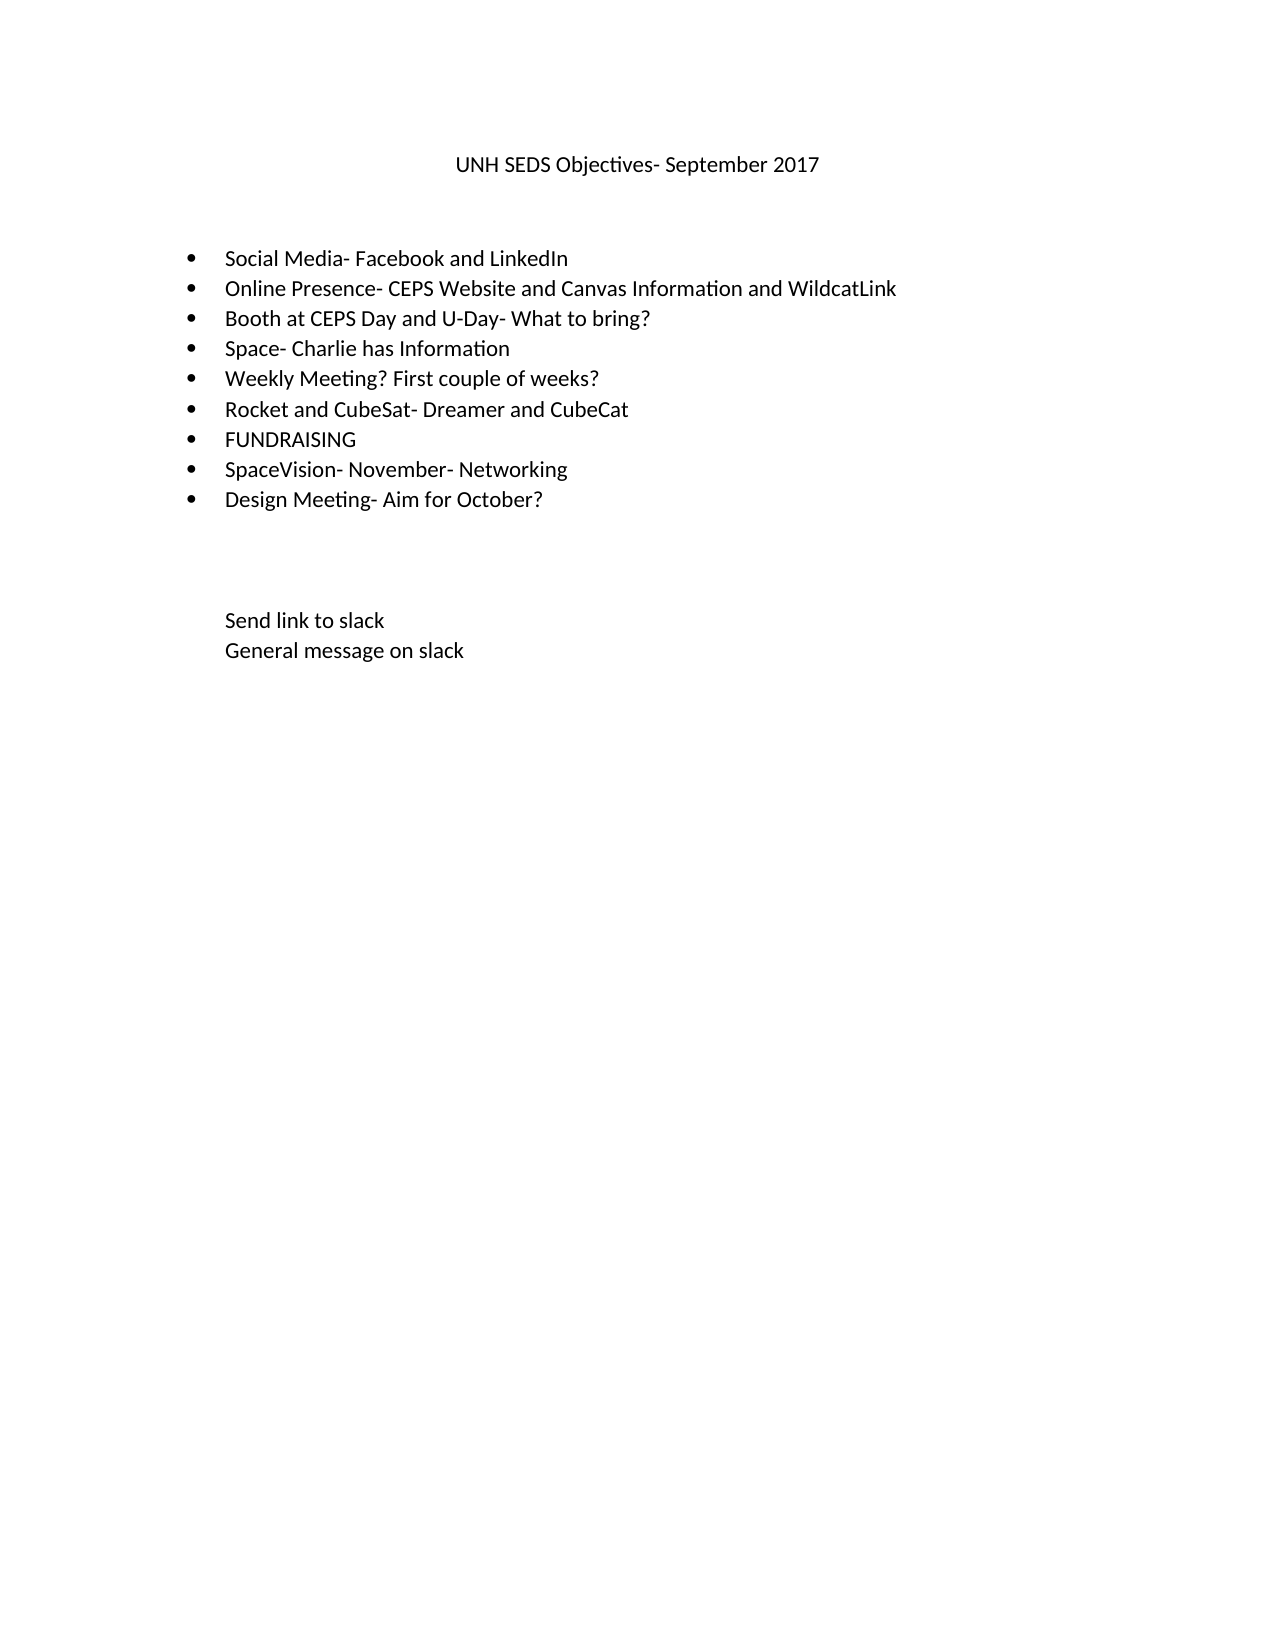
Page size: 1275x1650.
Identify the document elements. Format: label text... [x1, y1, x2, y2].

list General message on slack [225, 636, 1125, 664]
list Booth at CEPS Day and U-Day- What to bring? [187, 304, 1125, 332]
list Online Presence- CEPS Website and Canvas Information and WildcatLink [187, 274, 1125, 302]
list Social Media- Facebook and LinkedIn [187, 244, 1125, 272]
list Send link to slack [225, 606, 1125, 634]
list SpaceVision- November- Networking [187, 455, 1125, 483]
list Design Meeting- Aim for October? [187, 485, 1125, 513]
list Space- Charlie has Information [187, 334, 1125, 362]
list FUNDRAISING [187, 425, 1125, 453]
text UNH SEDS Objectives- September 2017 [150, 150, 1125, 178]
list Weekly Meeting? First couple of weeks? [187, 364, 1125, 393]
list Rocket and CubeSat- Dreamer and CubeCat [187, 395, 1125, 423]
